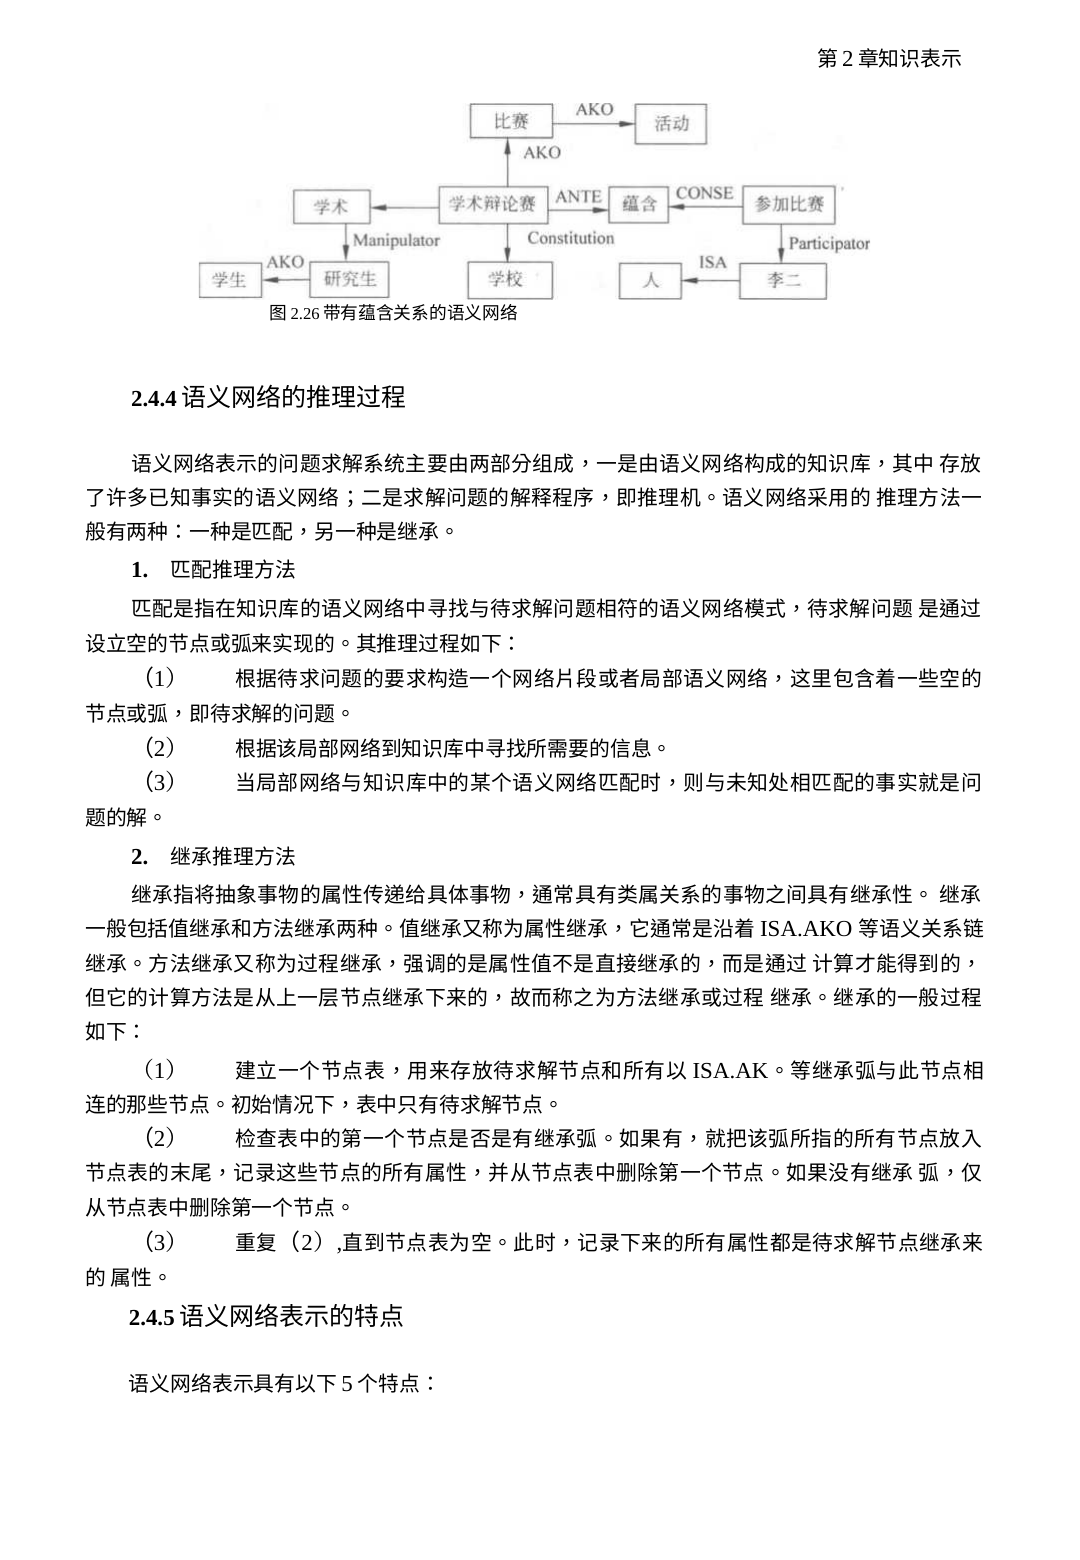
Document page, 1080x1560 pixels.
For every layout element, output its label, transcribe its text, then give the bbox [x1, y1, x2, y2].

text （2） 根据该局部网络到知识库中寻找所需要的信息。 [85, 728, 984, 763]
text 图2.26带有蕴含关系的语义网络 [269, 299, 984, 325]
text （3） 当局部网络与知识库中的某个语义网络匹配时，则与未知处相匹配的事实就是问 题的解。 [85, 763, 984, 832]
text 继承指将抽象事物的属性传递给具体事物，通常具有类属关系的事物之间具有继承性。 继承一般包括值继承和方法继承两种。值继承又称为属性继承，它通常是沿着ISA.AKO 等语义关系链继承。方法继承又称为过程继承，强调的是属性值不是直接继承的，而是通过 计算才能得到的，但它的计算方法是从上一层节点继承下来的，故而称之为方法继承或过程 继承。继承的一般过程如下： [85, 875, 984, 1046]
text （1） 建立一个节点表，用来存放待求解节点和所有以ISA.AK。等继承弧与此节点相 连的那些节点。初始情况下，表中只有待求解节点。 [85, 1051, 984, 1119]
text 匹配是指在知识库的语义网络中寻找与待求解问题相符的语义网络模式，待求解问题 是通过设立空的节点或弧来实现的。其推理过程如下： [85, 589, 984, 658]
text 语义网络表示的问题求解系统主要由两部分组成，一是由语义网络构成的知识库，其中 存放了许多已知事实的语义网络；二是求解问题的解释程序，即推理机。语义网络采用的 推理方法一般有两种：一种是匹配，另一种是继承。 [85, 444, 984, 546]
text 语义网络表示具有以下5个特点： [85, 1364, 984, 1398]
picture [198, 103, 871, 300]
text （2） 检查表中的第一个节点是否是有继承弧。如果有，就把该弧所指的所有节点放入 节点表的末尾，记录这些节点的所有属性，并从节点表中删除第一个节点。如果没有继承 弧，仅从节点表中删除第一个节点。 [85, 1119, 984, 1222]
list 继承推理方法 [85, 837, 984, 871]
text （1） 根据待求问题的要求构造一个网络片段或者局部语义网络，这里包含着一些空的 节点或弧，即待求解的问题。 [85, 658, 984, 728]
list 匹配推理方法 [85, 551, 984, 585]
subtitle 2.4.5语义网络表示的特点 [85, 1297, 984, 1333]
text （3） 重复（2）,直到节点表为空。此时，记录下来的所有属性都是待求解节点继承来的 属性。 [85, 1222, 984, 1293]
subtitle 2.4.4语义网络的推理过程 [85, 377, 984, 413]
